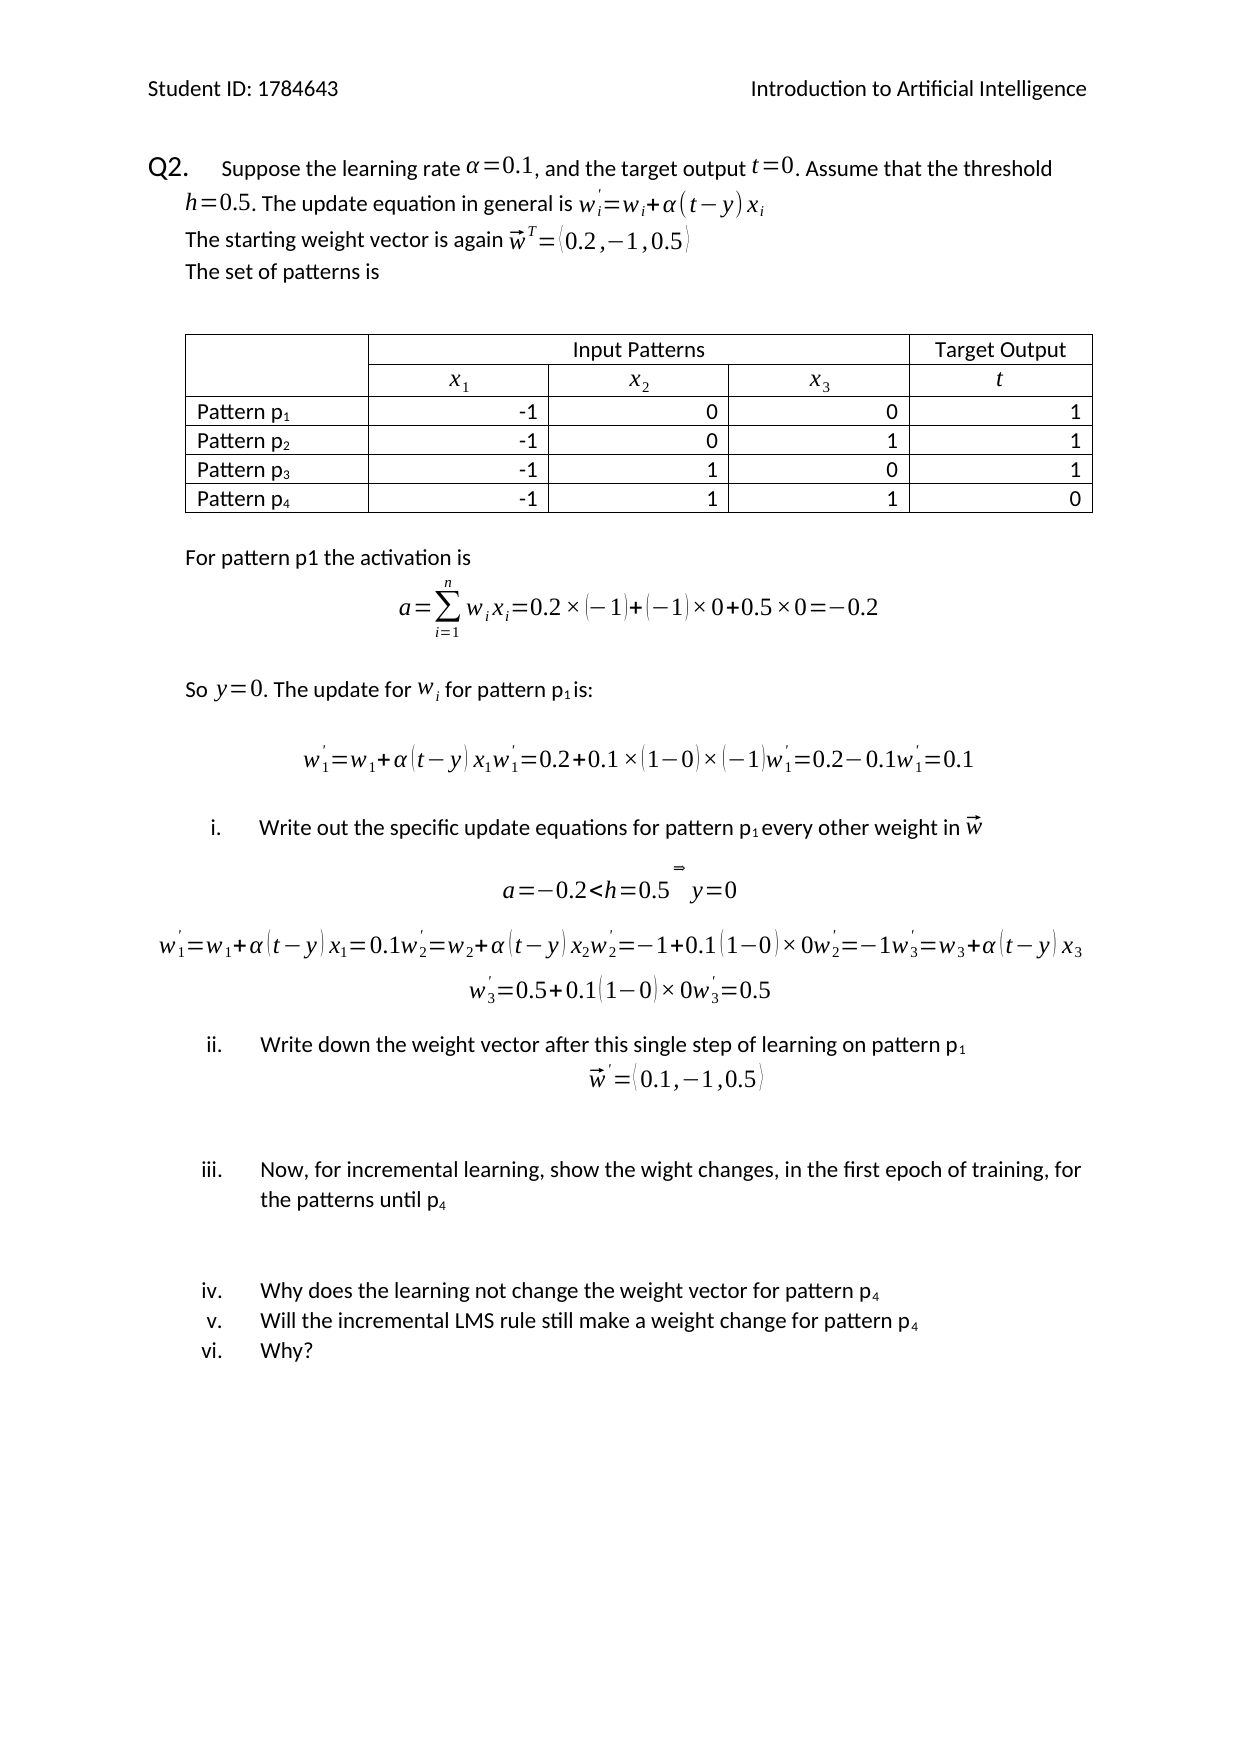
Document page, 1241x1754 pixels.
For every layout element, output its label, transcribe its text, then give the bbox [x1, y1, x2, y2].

table_cell 1 [549, 455, 728, 483]
table_cell 1 [549, 484, 728, 512]
table_cell 0 [549, 397, 728, 425]
table_cell 1 [729, 484, 909, 512]
list Write down the weight vector after this single step of learning on pattern p1 [223, 1030, 1093, 1058]
table_cell Pattern p2 [186, 426, 368, 454]
list Why does the learning not change the weight vector for pattern p4 [223, 1276, 1093, 1304]
list Write out the specific update equations for pattern p1 every other weight in [221, 813, 1093, 841]
list The starting weight vector is again [185, 222, 1093, 255]
list Why? [223, 1337, 1093, 1365]
table_cell 1 [910, 397, 1092, 425]
table_cell Pattern p1 [186, 397, 368, 425]
table_cell -1 [369, 455, 548, 483]
table_cell 1 [910, 426, 1092, 454]
table_header Input Patterns [369, 335, 909, 363]
table_header [186, 335, 368, 396]
list For pattern p1 the activation is [185, 543, 1093, 571]
table_cell Pattern p4 [186, 484, 368, 512]
table_cell -1 [369, 426, 548, 454]
table_cell 1 [910, 455, 1092, 483]
table_cell Pattern p3 [186, 455, 368, 483]
table_cell -1 [369, 484, 548, 512]
list So . The update for for pattern p1 is: [185, 673, 1093, 704]
list Suppose the learning rate , and the target output . Assume that the threshold . The update equation in general is [148, 148, 1093, 220]
list The set of patterns is [185, 257, 1093, 285]
table_cell [729, 365, 909, 396]
table_cell [369, 365, 548, 396]
table_cell 1 [729, 426, 909, 454]
table_cell 0 [729, 397, 909, 425]
table_cell -1 [369, 397, 548, 425]
list Will the incremental LMS rule still make a weight change for pattern p4 [223, 1306, 1093, 1334]
table_cell [549, 365, 728, 396]
table_header Target Output [910, 335, 1092, 363]
list Now, for incremental learning, show the wight changes, in the first epoch of training, for the patterns until p4 [223, 1155, 1093, 1214]
table_cell 0 [729, 455, 909, 483]
table_cell 0 [549, 426, 728, 454]
table_cell 0 [910, 484, 1092, 512]
table_cell [910, 365, 1092, 396]
